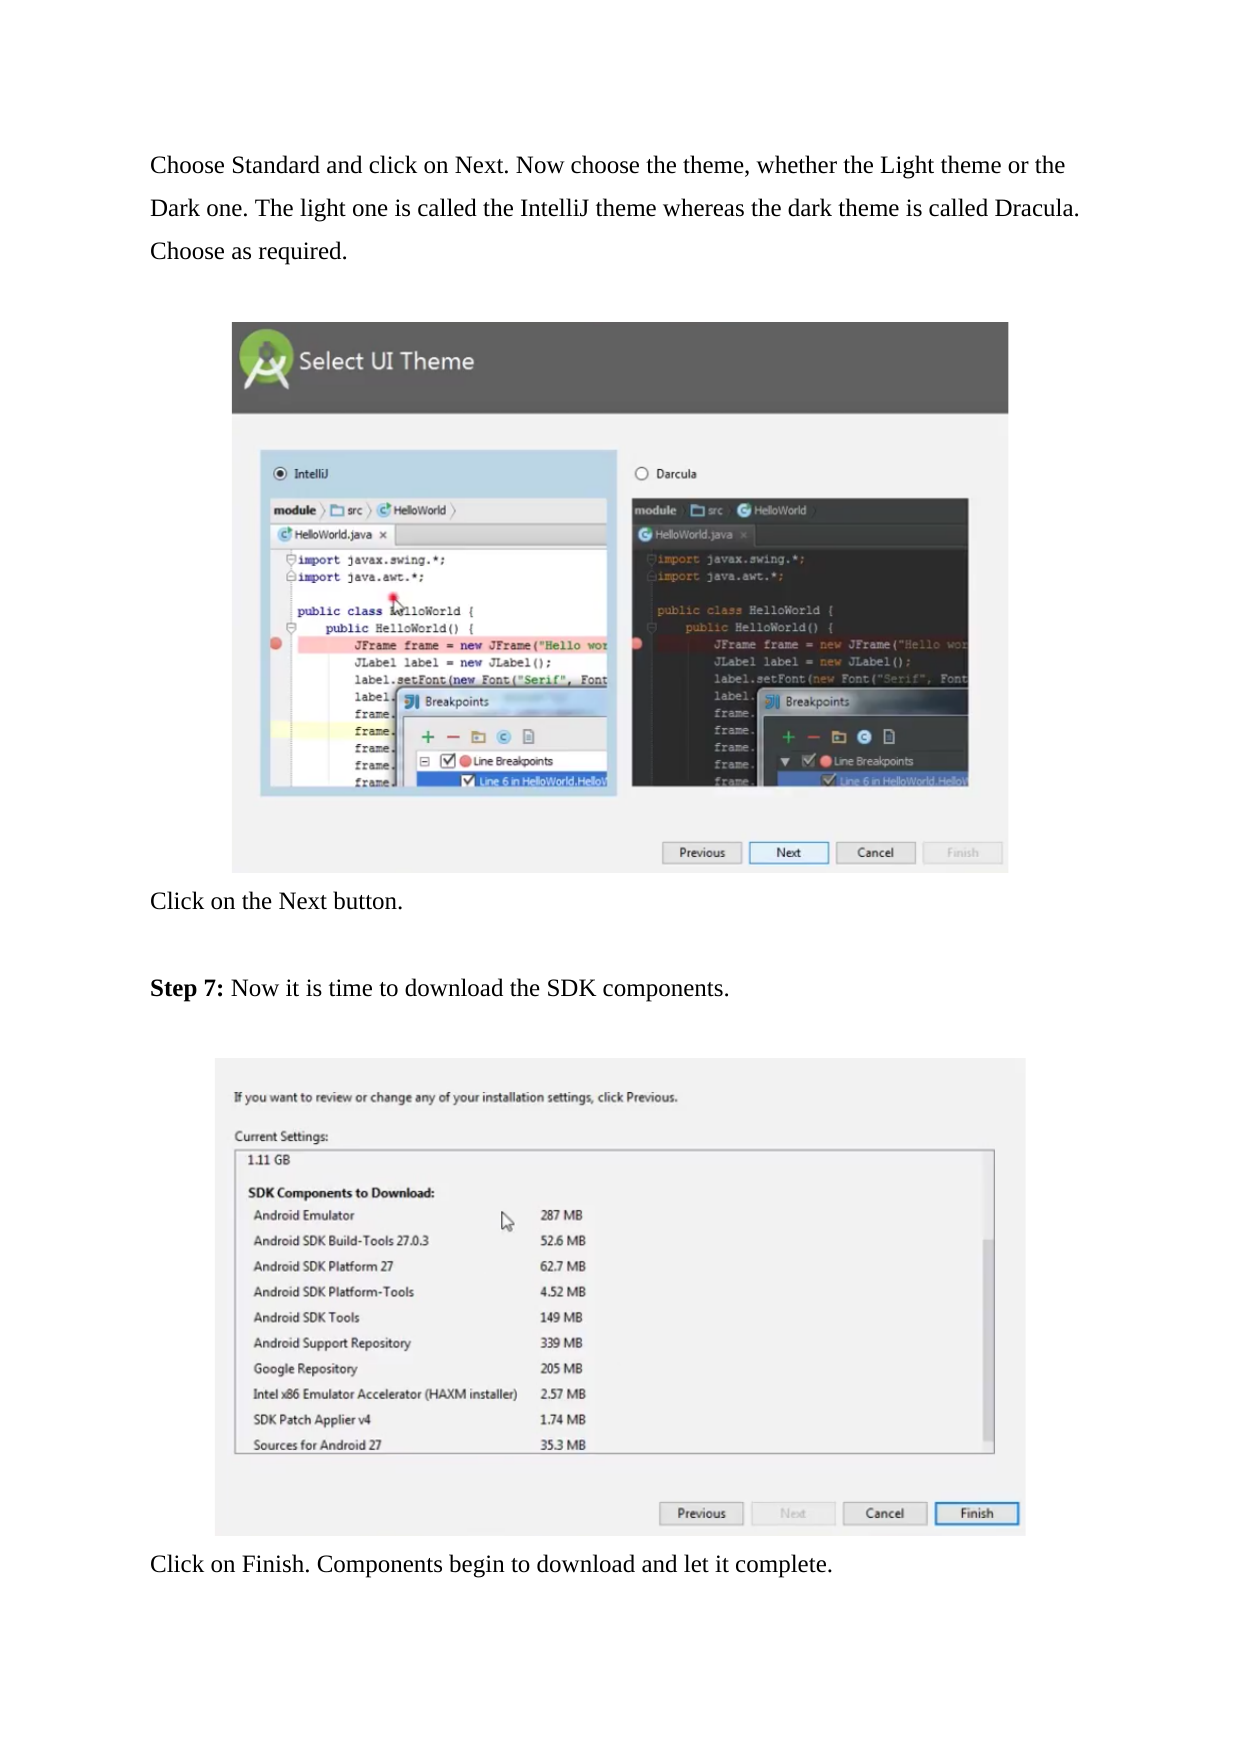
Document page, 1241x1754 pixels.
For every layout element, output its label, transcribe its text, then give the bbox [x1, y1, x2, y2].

text Click on Finish. Components begin to download and let it complete. [150, 1549, 1090, 1578]
text Step 7: Now it is time to download the SDK components. [150, 973, 1090, 1001]
picture [214, 1058, 1026, 1536]
text Click on the Next button. [150, 886, 1090, 915]
picture [231, 322, 1009, 873]
text Choose Standard and click on Next. Now choose the theme, whether the Light theme or the Dark one. The light one is called the IntelliJ theme whereas the dark theme is called Dracula. Choose as required. [150, 150, 1090, 265]
